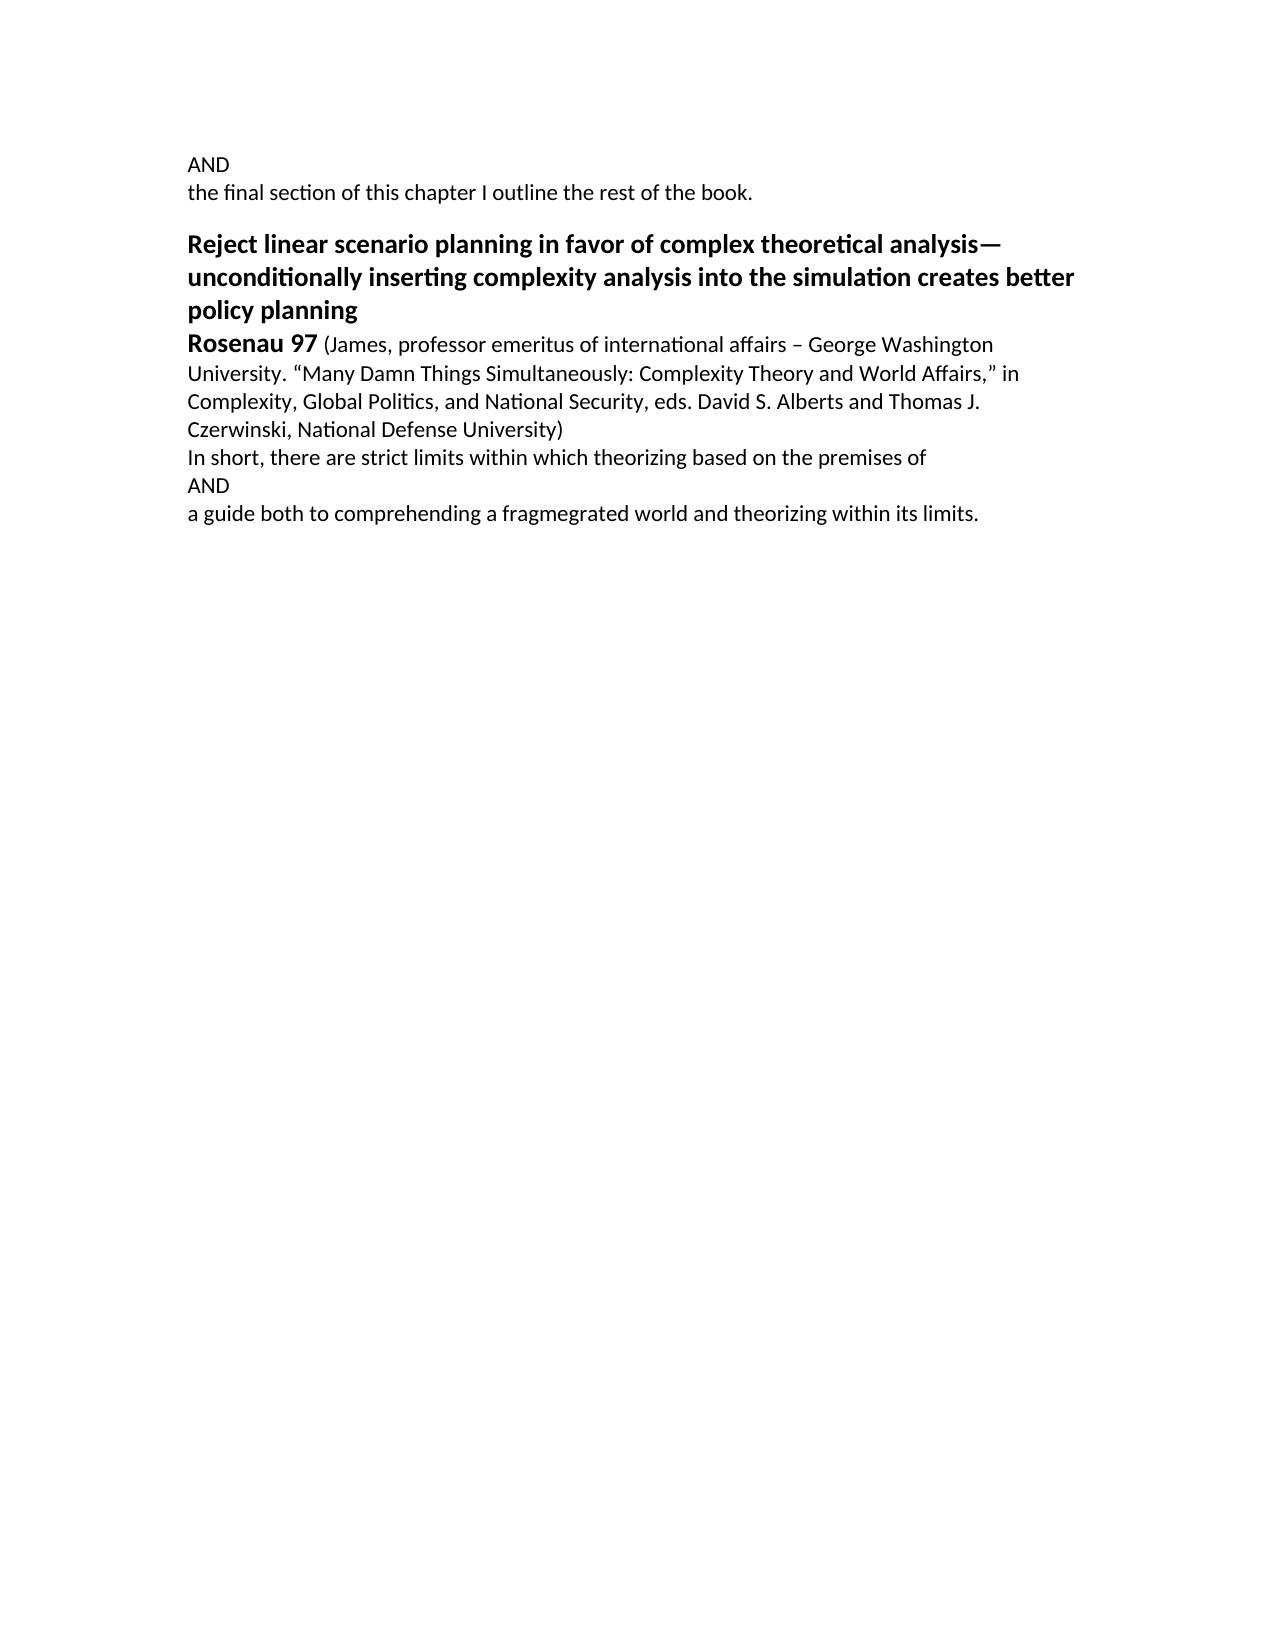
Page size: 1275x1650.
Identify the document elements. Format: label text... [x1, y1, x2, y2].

text In short, there are strict limits within which theorizing based on the premises of [187, 443, 1087, 471]
text Rosenau 97 (James, professor emeritus of international affairs – George Washington University. “Many Damn Things Simultaneously: Complexity Theory and World Affairs,” in Complexity, Global Politics, and National Security, eds. David S. Alberts and Thomas J. Czerwinski, National Defense University) [187, 326, 1087, 443]
subtitle Reject linear scenario planning in favor of complex theoretical analysis—unconditionally inserting complexity analysis into the simulation creates better policy planning [187, 227, 1087, 326]
text a guide both to comprehending a fragmegrated world and theorizing within its limits. [187, 499, 1087, 527]
text the final section of this chapter I outline the rest of the book. [187, 178, 1087, 206]
text AND [187, 471, 1087, 499]
text AND [187, 150, 1087, 178]
